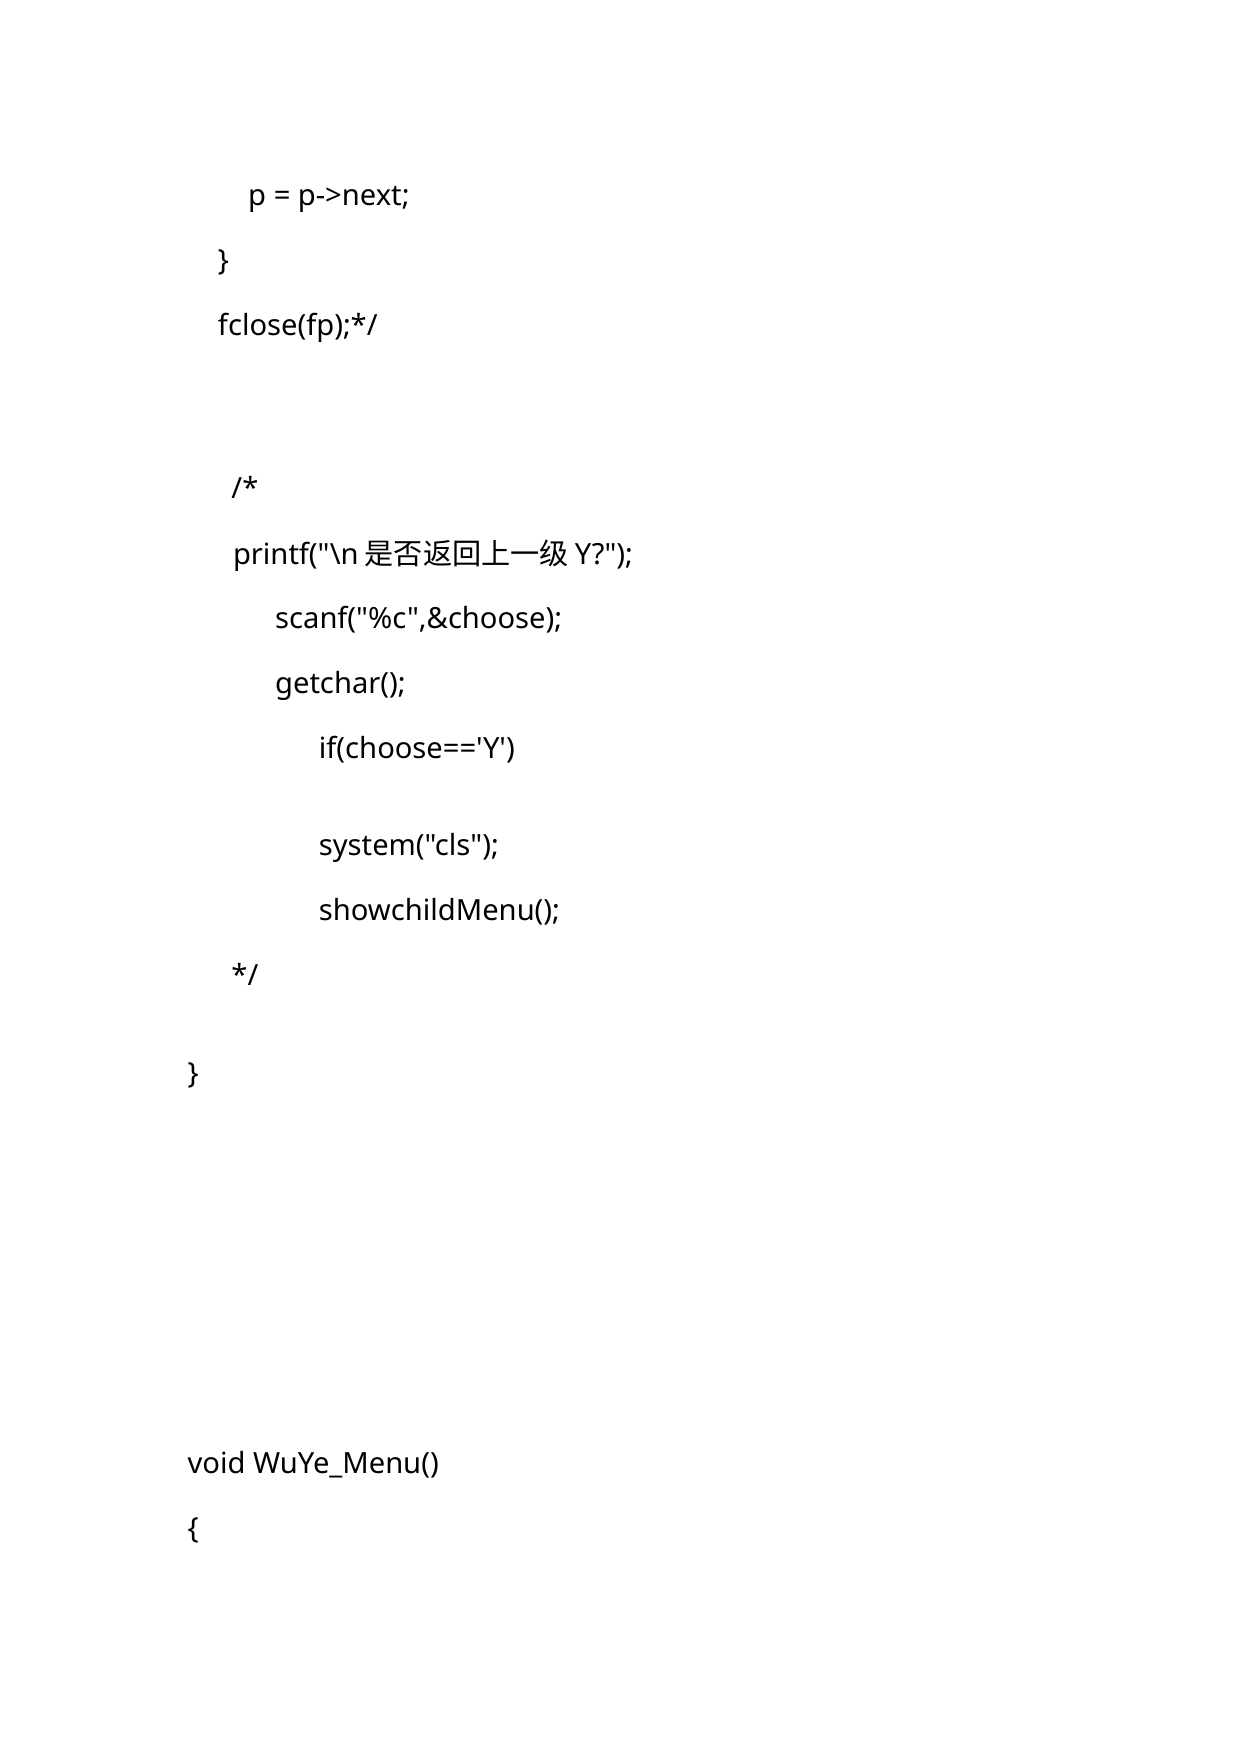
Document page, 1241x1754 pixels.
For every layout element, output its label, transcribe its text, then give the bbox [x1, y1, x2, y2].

text } [187, 227, 1053, 292]
text */ [187, 942, 1053, 1007]
text scanf("%c",&choose); [187, 584, 1053, 649]
text getchar(); [187, 649, 1053, 714]
text if(choose=='Y') [187, 714, 1053, 779]
text void WuYe_Menu() [187, 1429, 1053, 1494]
text p = p->next; [187, 162, 1053, 227]
text } [187, 1039, 1053, 1104]
text system("cls"); [187, 812, 1053, 877]
text printf("\n是否返回上一级Y?"); [187, 519, 1053, 584]
text { [187, 1494, 1053, 1559]
text fclose(fp);*/ [187, 292, 1053, 357]
text /* [187, 454, 1053, 519]
text showchildMenu(); [187, 877, 1053, 942]
